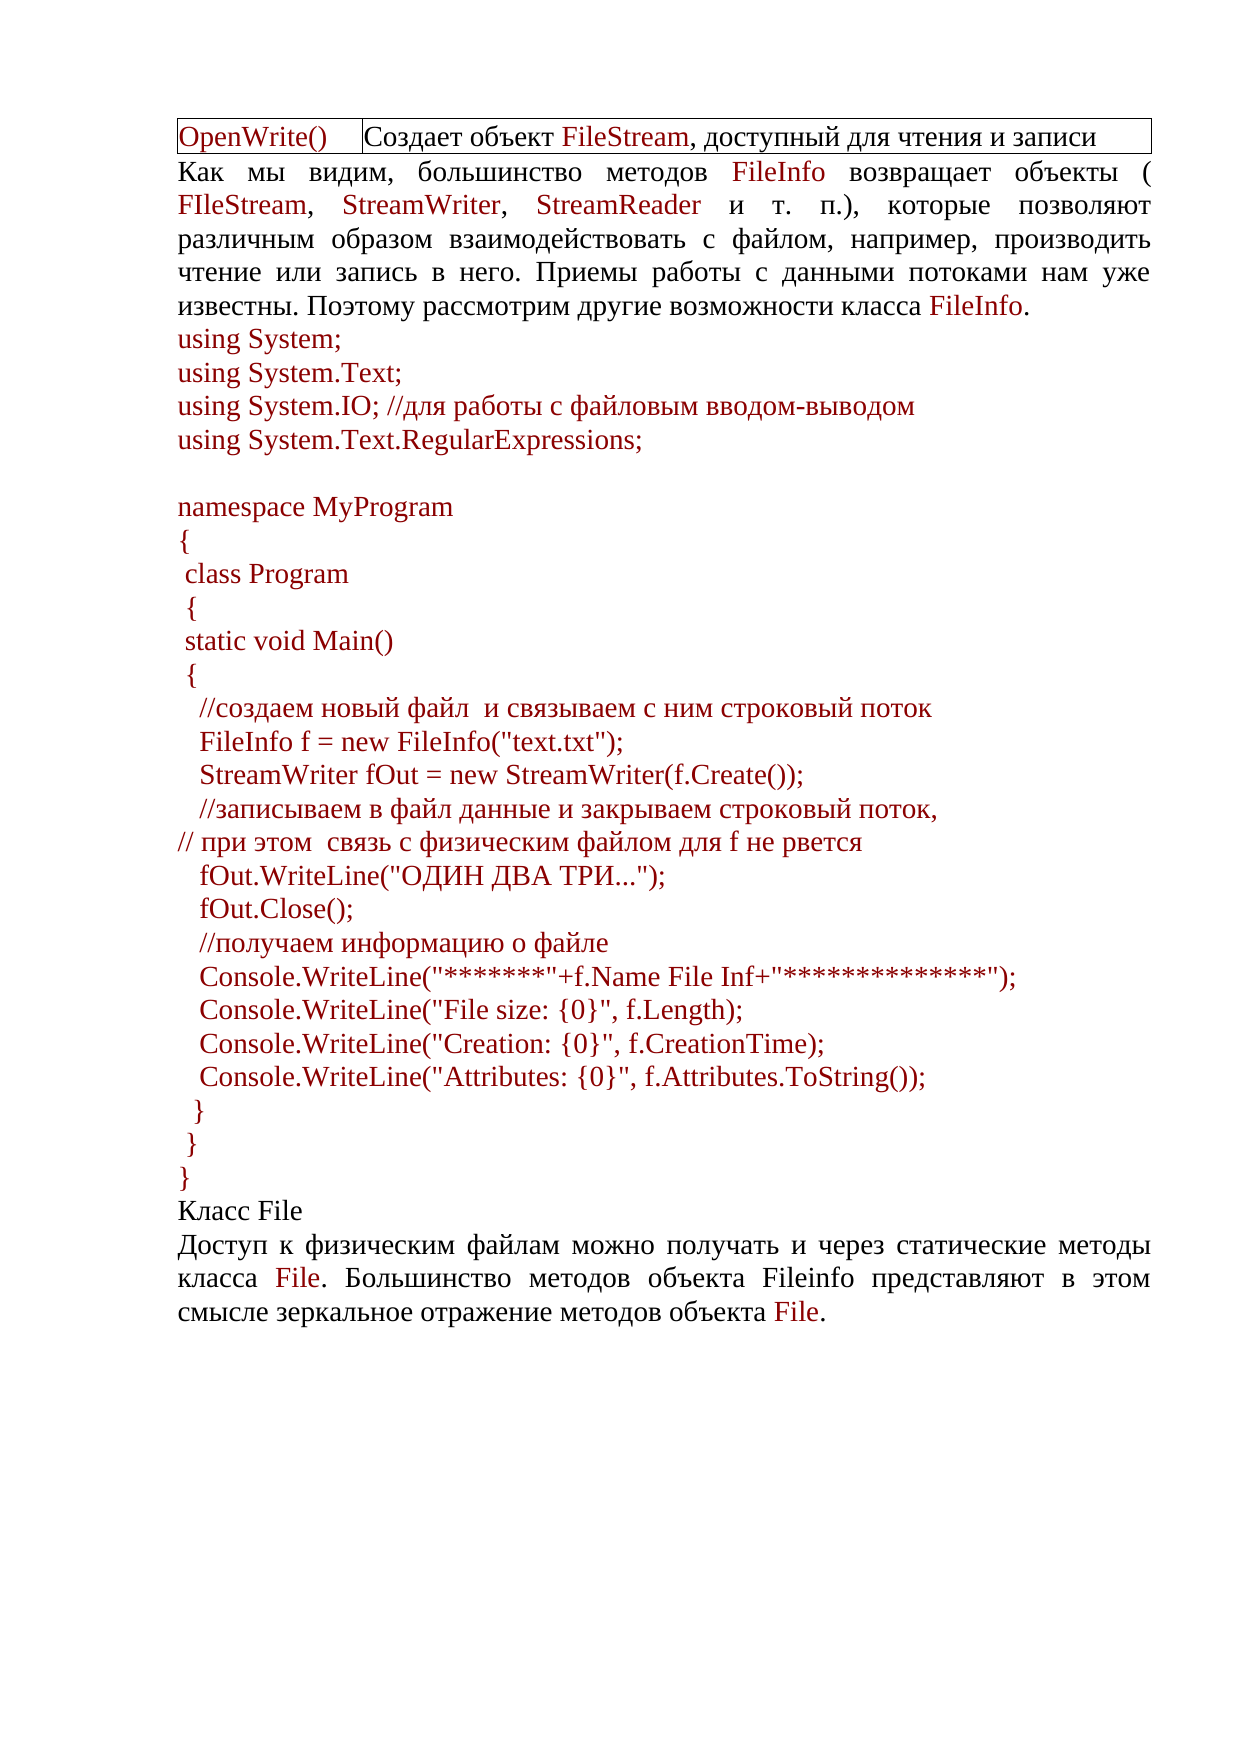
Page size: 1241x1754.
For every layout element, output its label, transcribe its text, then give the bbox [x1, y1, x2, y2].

text //записываем в файл данные и закрываем строковый поток, [177, 791, 1152, 824]
text class Program [177, 556, 1152, 590]
text Console.WriteLine("*******"+f.Name File Inf+"**************"); [177, 959, 1152, 992]
text FileInfo f = new FileInfo("text.txt"); [177, 724, 1152, 757]
text StreamWriter fOut = new StreamWriter(f.Create()); [177, 757, 1152, 791]
text using System.Text.RegularExpressions; [177, 422, 1152, 456]
text } [177, 1093, 1152, 1126]
text Console.WriteLine("Attributes: {0}", f.Attributes.ToString()); [177, 1059, 1152, 1093]
text static void Main() [177, 623, 1152, 657]
text using System.IO; //для работы с файловым вводом-выводом [177, 388, 1152, 422]
text //получаем информацию о файле [177, 925, 1152, 959]
text using System.Text; [177, 355, 1152, 388]
text Доступ к физическим файлам можно получать и через статические методы класса File. Большинство методов объекта Fileinfo представляют в этом смысле зеркальное отражение методов объекта File. [177, 1227, 1152, 1328]
text namespace MyProgram [177, 489, 1152, 523]
text { [177, 657, 1152, 690]
text { [177, 590, 1152, 623]
text // при этом связь с физическим файлом для f не рвется [177, 824, 1152, 858]
text Console.WriteLine("Creation: {0}", f.CreationTime); [177, 1026, 1152, 1059]
text fOut.WriteLine("ОДИН ДВА ТРИ..."); [177, 858, 1152, 892]
text Как мы видим, большинство методов FileInfo возвращает объекты ( FIleStream, StreamWriter, StreamReader и т. п.), которые позволяют различным образом взаимодействовать с файлом, например, производить чтение или запись в него. Приемы работы с данными потоками нам уже известны. Поэтому рассмотрим другие возможности класса FileInfo. [177, 154, 1152, 321]
text { [177, 523, 1152, 556]
table_cell OpenWrite() [178, 119, 362, 153]
text //создаем новый файл и связываем с ним строковый поток [177, 690, 1152, 724]
text using System; [177, 321, 1152, 355]
subtitle Класс File [177, 1193, 1152, 1227]
text fOut.Close(); [177, 892, 1152, 925]
text Console.WriteLine("File size: {0}", f.Length); [177, 992, 1152, 1026]
text } [177, 1126, 1152, 1160]
table_cell Создает объект FileStream, доступный для чтения и записи [363, 119, 1151, 153]
text } [177, 1160, 1152, 1193]
